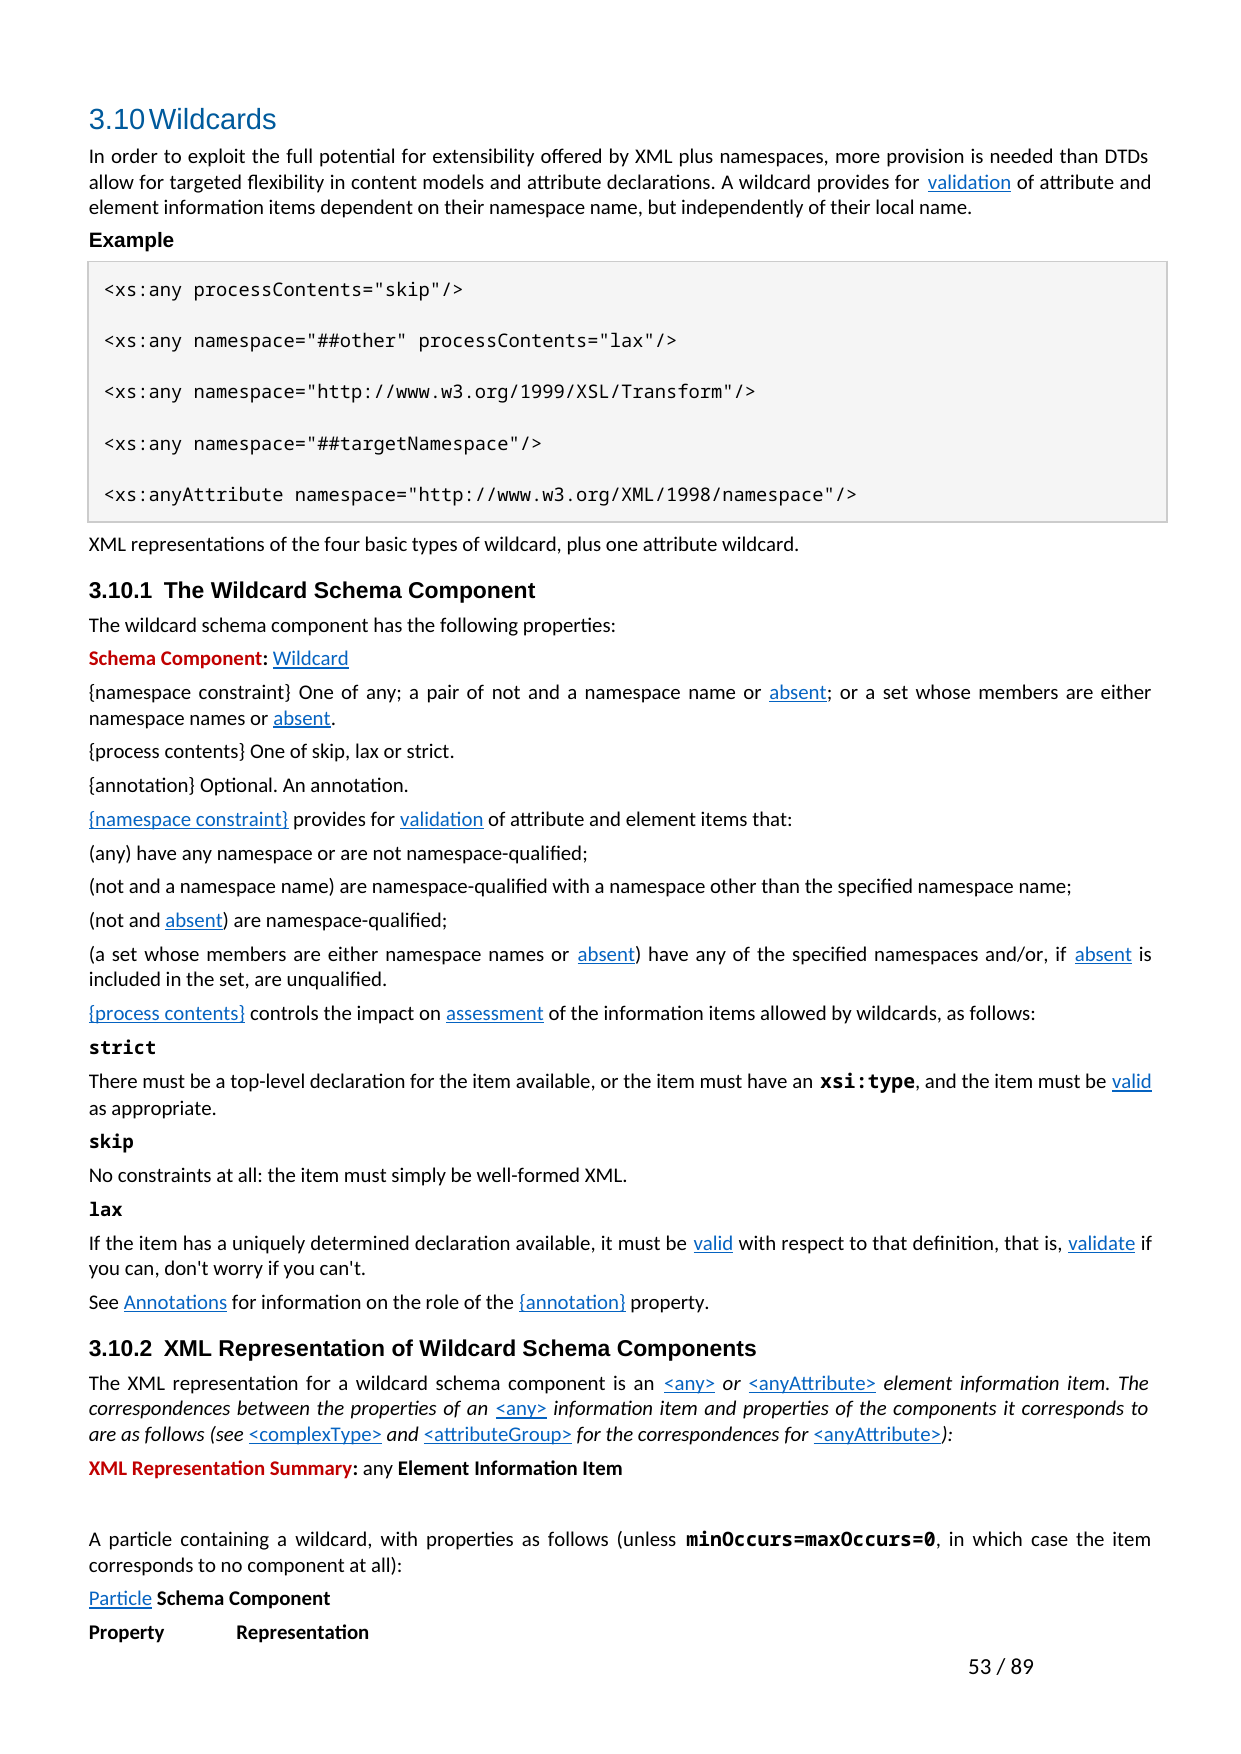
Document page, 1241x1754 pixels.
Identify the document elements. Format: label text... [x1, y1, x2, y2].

subtitle Wildcards [88, 102, 1152, 135]
text See Annotations for information on the role of the {annotation} property. [88, 1289, 1152, 1314]
text strict [88, 1034, 1152, 1059]
subtitle XML Representation of Wildcard Schema Components [88, 1335, 1152, 1362]
text {namespace constraint} provides for validation of attribute and element items that: [88, 806, 1152, 831]
text In order to exploit the full potential for extensibility offered by XML plus namespaces, more provision is needed than DTDs allow for targeted flexibility in content models and attribute declarations. A wildcard provides for validation of attribute and element information items dependent on their namespace name, but independently of their local name. [88, 144, 1152, 220]
text {process contents} One of skip, lax or strict. [88, 738, 1152, 764]
text {annotation} Optional. An annotation. [88, 772, 1152, 798]
text XML representations of the four basic types of wildcard, plus one attribute wildcard. [88, 531, 1152, 556]
text skip [88, 1128, 1152, 1154]
text <xs:any processContents="skip"/> <xs:any namespace="##other" processContents="lax"/> <xs:any namespace="http://www.w3.org/1999/XSL/Transform"/> <xs:any namespace="##targetNamespace"/> <xs:anyAttribute namespace="http://www.w3.org/XML/1998/namespace"/> [89, 262, 1166, 521]
text A particle containing a wildcard, with properties as follows (unless minOccurs=maxOccurs=0, in which case the item corresponds to no component at all): [88, 1525, 1152, 1577]
subtitle The Wildcard Schema Component [88, 577, 1152, 603]
text (not and absent) are namespace-qualified; [88, 907, 1152, 933]
text The XML representation for a wildcard schema component is an <any> or <anyAttribute> element information item. The correspondences between the properties of an <any> information item and properties of the components it corresponds to are as follows (see <complexType> and <attributeGroup> for the correspondences for <anyAttribute>): [88, 1370, 1152, 1446]
text Particle Schema Component [88, 1586, 1152, 1611]
text {namespace constraint} One of any; a pair of not and a namespace name or absent; or a set whose members are either namespace names or absent. [88, 679, 1152, 730]
text lax [88, 1196, 1152, 1222]
text (any) have any namespace or are not namespace-qualified; [88, 840, 1152, 865]
text No constraints at all: the item must simply be well-formed XML. [88, 1162, 1152, 1188]
text (not and a namespace name) are namespace-qualified with a namespace other than the specified namespace name; [88, 873, 1152, 899]
text There must be a top-level declaration for the item available, or the item must have an xsi:type, and the item must be valid as appropriate. [88, 1068, 1152, 1120]
text {process contents} controls the impact on assessment of the information items allowed by wildcards, as follows: [88, 1000, 1152, 1026]
text XML Representation Summary: any Element Information Item [88, 1455, 1152, 1480]
text The wildcard schema component has the following properties: [88, 612, 1152, 637]
text Schema Component: Wildcard [88, 646, 1152, 671]
text If the item has a uniquely determined declaration available, it must be valid with respect to that definition, that is, validate if you can, don't worry if you can't. [88, 1230, 1152, 1281]
text Property Representation [88, 1619, 1152, 1645]
text (a set whose members are either namespace names or absent) have any of the specified namespaces and/or, if absent is included in the set, are unqualified. [88, 941, 1152, 992]
text Example [88, 228, 1152, 252]
